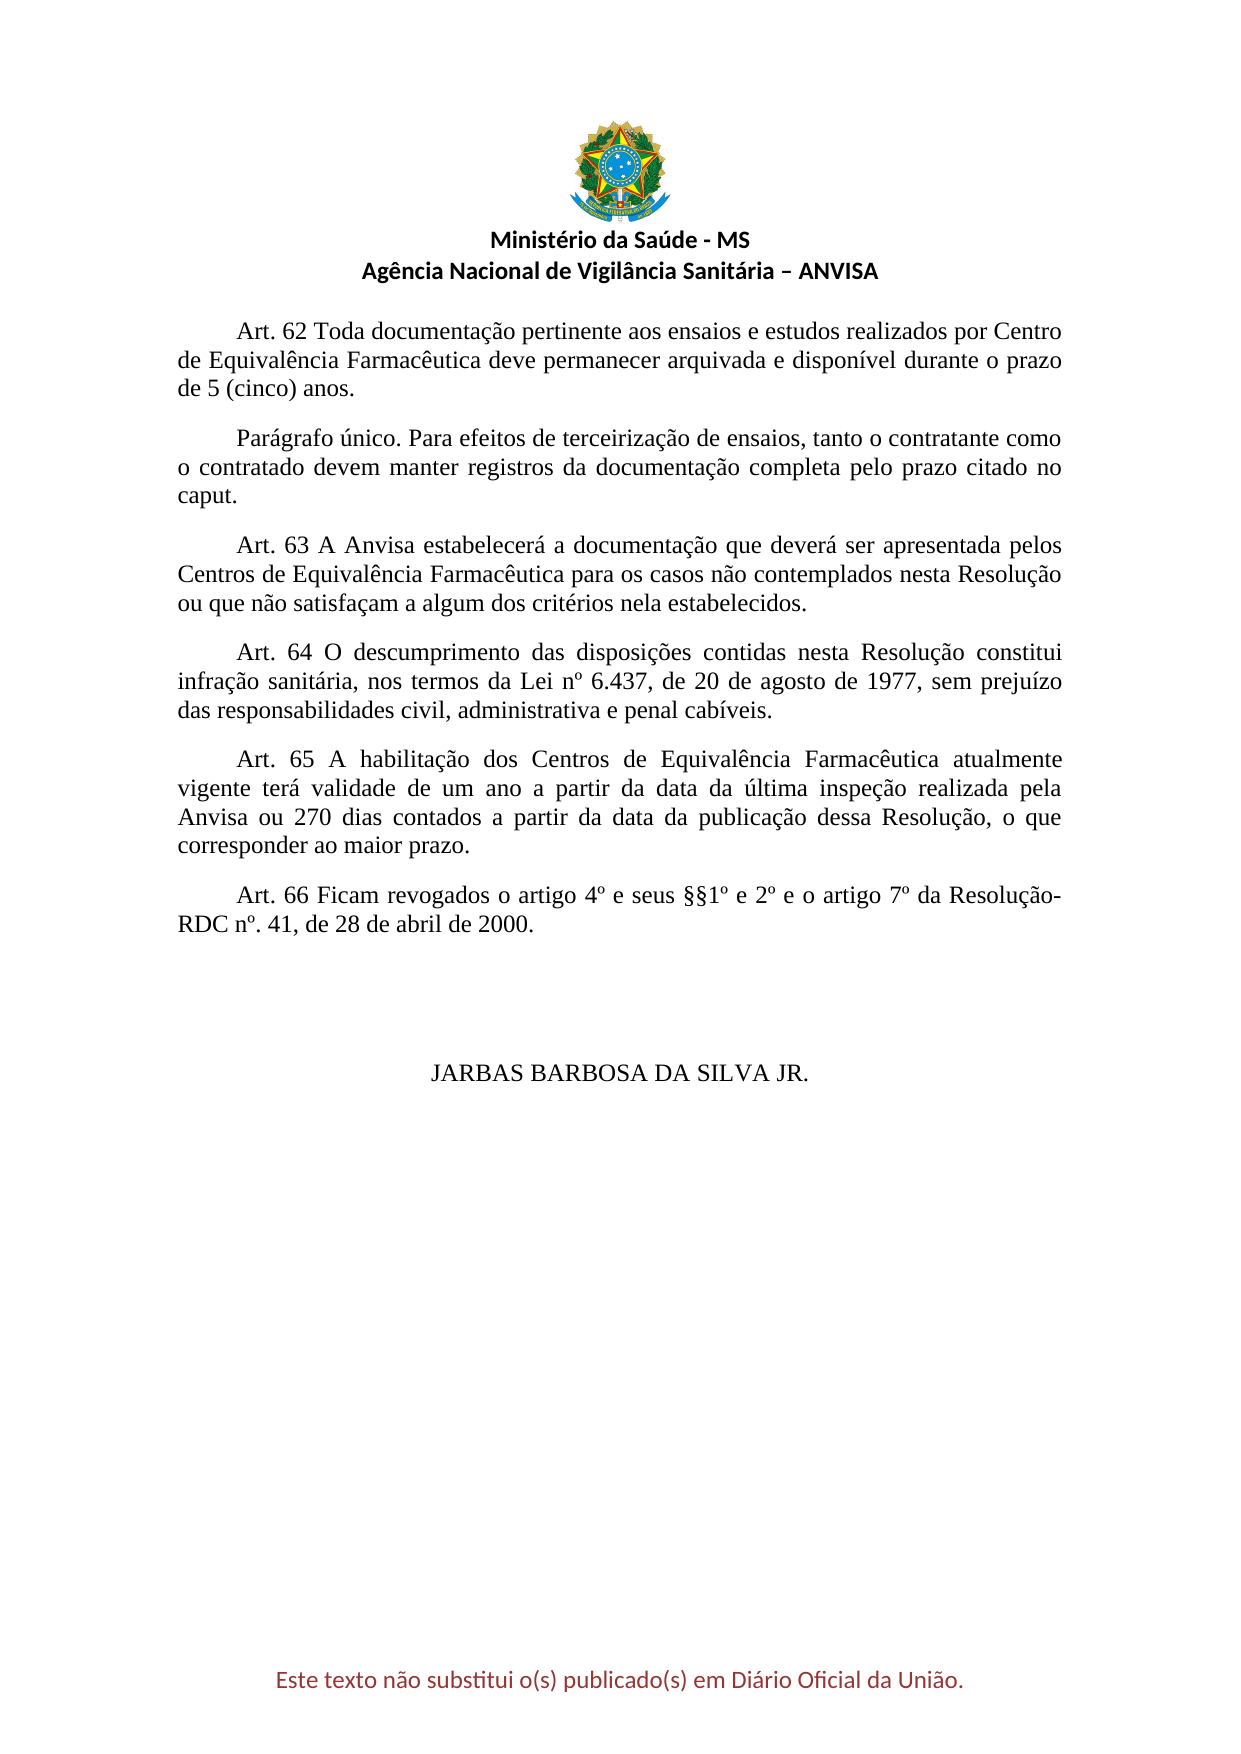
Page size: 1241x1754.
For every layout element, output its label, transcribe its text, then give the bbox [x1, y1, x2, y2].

text Parágrafo único. Para efeitos de terceirização de ensaios, tanto o contratante como o contratado devem manter registros da documentação completa pelo prazo citado no caput. [177, 423, 1063, 509]
text Art. 62 Toda documentação pertinente aos ensaios e estudos realizados por Centro de Equivalência Farmacêutica deve permanecer arquivada e disponível durante o prazo de 5 (cinco) anos. [177, 316, 1063, 402]
text Art. 64 O descumprimento das disposições contidas nesta Resolução constitui infração sanitária, nos termos da Lei nº 6.437, de 20 de agosto de 1977, sem prejuízo das responsabilidades civil, administrativa e penal cabíveis. [177, 637, 1063, 723]
text Art. 66 Ficam revogados o artigo 4º e seus §§1º e 2º e o artigo 7º da Resolução-RDC nº. 41, de 28 de abril de 2000. [177, 880, 1063, 938]
text Art. 63 A Anvisa estabelecerá a documentação que deverá ser apresentada pelos Centros de Equivalência Farmacêutica para os casos não contemplados nesta Resolução ou que não satisfaçam a algum dos critérios nela estabelecidos. [177, 530, 1063, 616]
picture [566, 118, 674, 225]
text Art. 65 A habilitação dos Centros de Equivalência Farmacêutica atualmente vigente terá validade de um ano a partir da data da última inspeção realizada pela Anvisa ou 270 dias contados a partir da data da publicação dessa Resolução, o que corresponder ao maior prazo. [177, 744, 1063, 859]
text JARBAS BARBOSA DA SILVA JR. [177, 1058, 1063, 1086]
